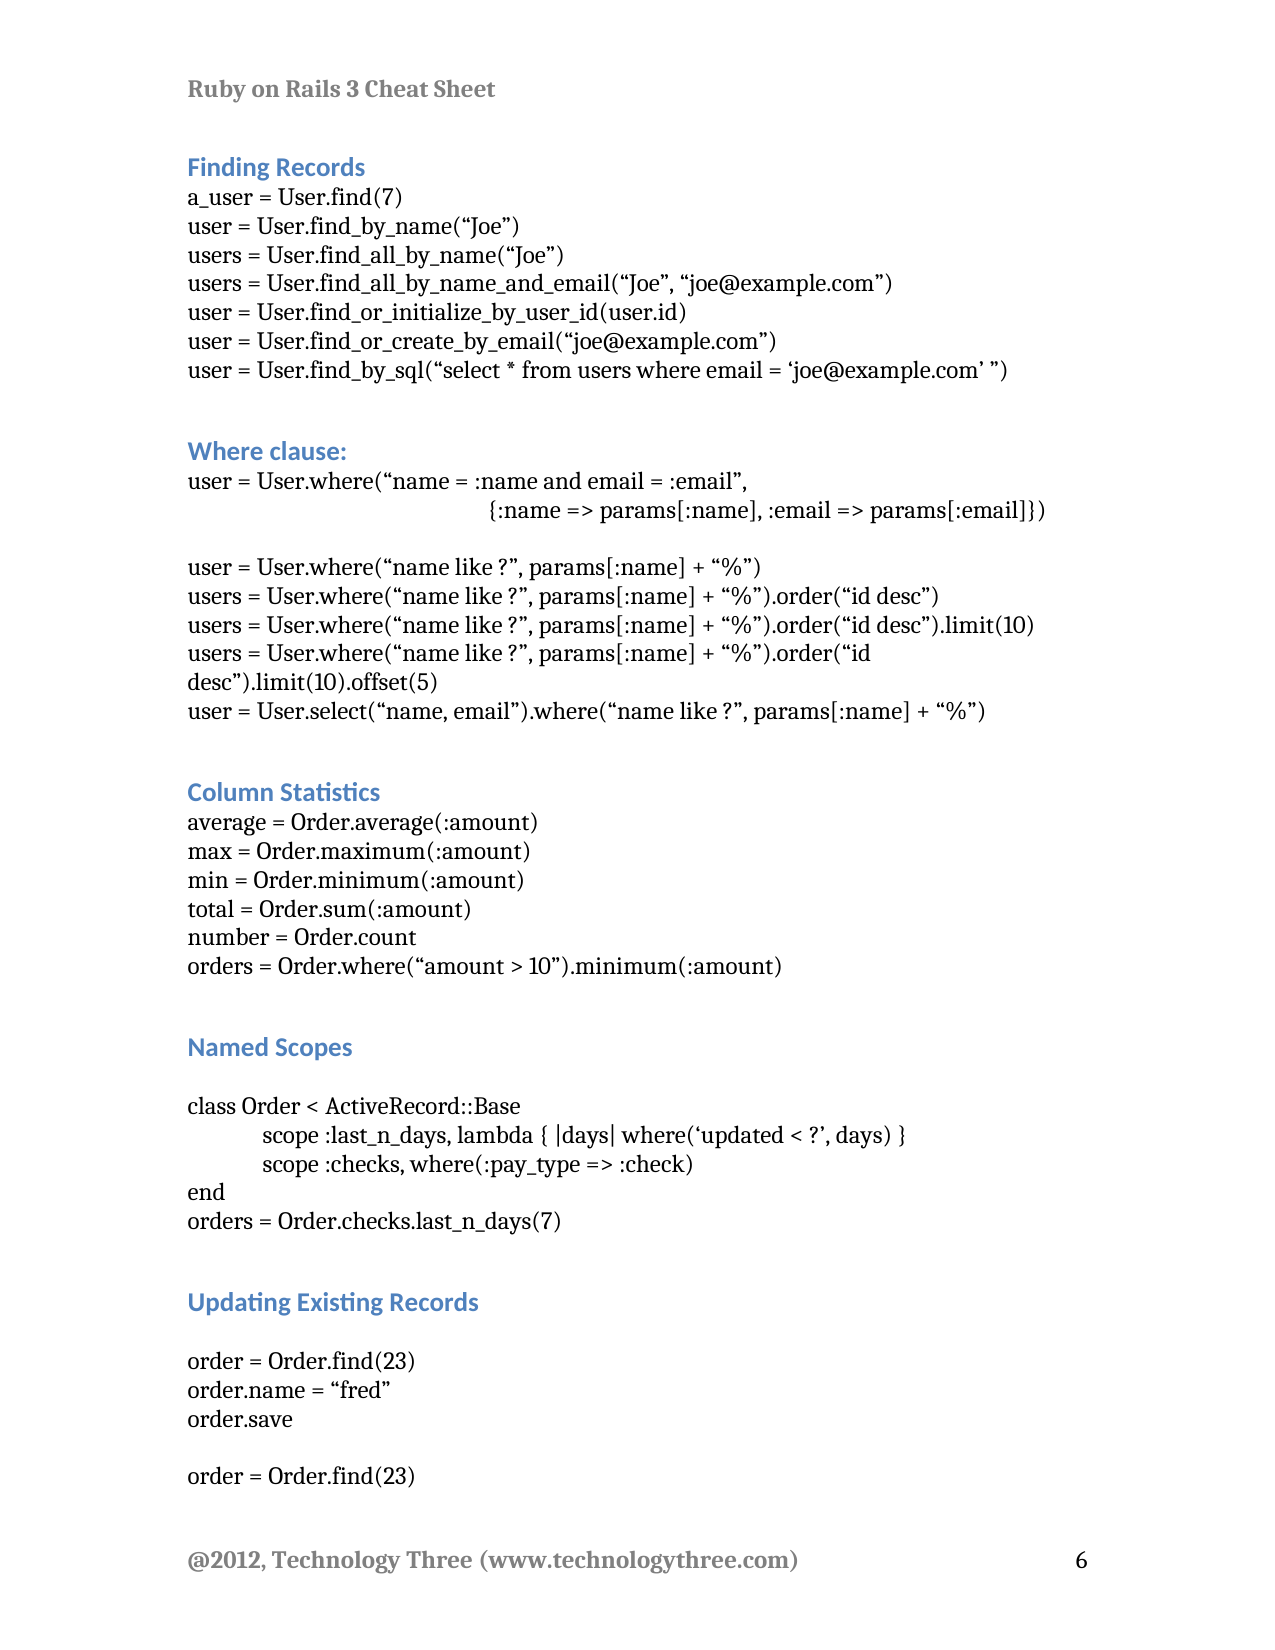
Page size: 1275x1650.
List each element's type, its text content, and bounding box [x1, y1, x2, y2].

text orders = Order.where(“amount > 10”).minimum(:amount) [187, 952, 1087, 981]
subtitle Named Scopes [187, 1030, 1087, 1063]
subtitle Where clause: [187, 434, 1087, 467]
text class Order < ActiveRecord::Base [187, 1092, 1087, 1121]
text average = Order.average(:amount) [187, 808, 1087, 837]
text users = User.find_all_by_name(“Joe”) [187, 241, 1087, 269]
subtitle Updating Existing Records [187, 1285, 1087, 1318]
text user = User.where(“name = :name and email = :email”, [187, 467, 1087, 496]
text {:name => params[:name], :email => params[:email]}) [487, 496, 1087, 524]
text user = User.find_by_sql(“select * from users where email = ‘joe@example.com’ ”) [187, 356, 1087, 384]
text users = User.where(“name like ?”, params[:name] + “%”).order(“id desc”) [187, 582, 1087, 611]
text users = User.where(“name like ?”, params[:name] + “%”).order(“id desc”).limit(10) [187, 611, 1087, 639]
text user = User.find_or_create_by_email(“joe@example.com”) [187, 327, 1087, 356]
text order.name = “fred” [187, 1376, 1087, 1405]
text scope :checks, where(:pay_type => :check) [187, 1149, 1087, 1178]
text min = Order.minimum(:amount) [187, 866, 1087, 894]
text users = User.where(“name like ?”, params[:name] + “%”).order(“id desc”).limit(10).offset(5) [187, 639, 1087, 697]
text orders = Order.checks.last_n_days(7) [187, 1207, 1087, 1236]
text order = Order.find(23) [187, 1347, 1087, 1376]
text user = User.select(“name, email”).where(“name like ?”, params[:name] + “%”) [187, 697, 1087, 726]
text total = Order.sum(:amount) [187, 894, 1087, 923]
text max = Order.maximum(:amount) [187, 837, 1087, 866]
text order.save [187, 1405, 1087, 1433]
text number = Order.count [187, 923, 1087, 952]
text scope :last_n_days, lambda { |days| where(‘updated < ?’, days) } [187, 1121, 1087, 1149]
text order = Order.find(23) [187, 1462, 1087, 1491]
text user = User.find_or_initialize_by_user_id(user.id) [187, 298, 1087, 327]
text user = User.where(“name like ?”, params[:name] + “%”) [187, 553, 1087, 582]
text user = User.find_by_name(“Joe”) [187, 212, 1087, 241]
text a_user = User.find(7) [187, 183, 1087, 212]
subtitle Column Statistics [187, 775, 1087, 808]
subtitle Finding Records [187, 150, 1087, 183]
text end [187, 1178, 1087, 1207]
text users = User.find_all_by_name_and_email(“Joe”, “joe@example.com”) [187, 269, 1087, 298]
